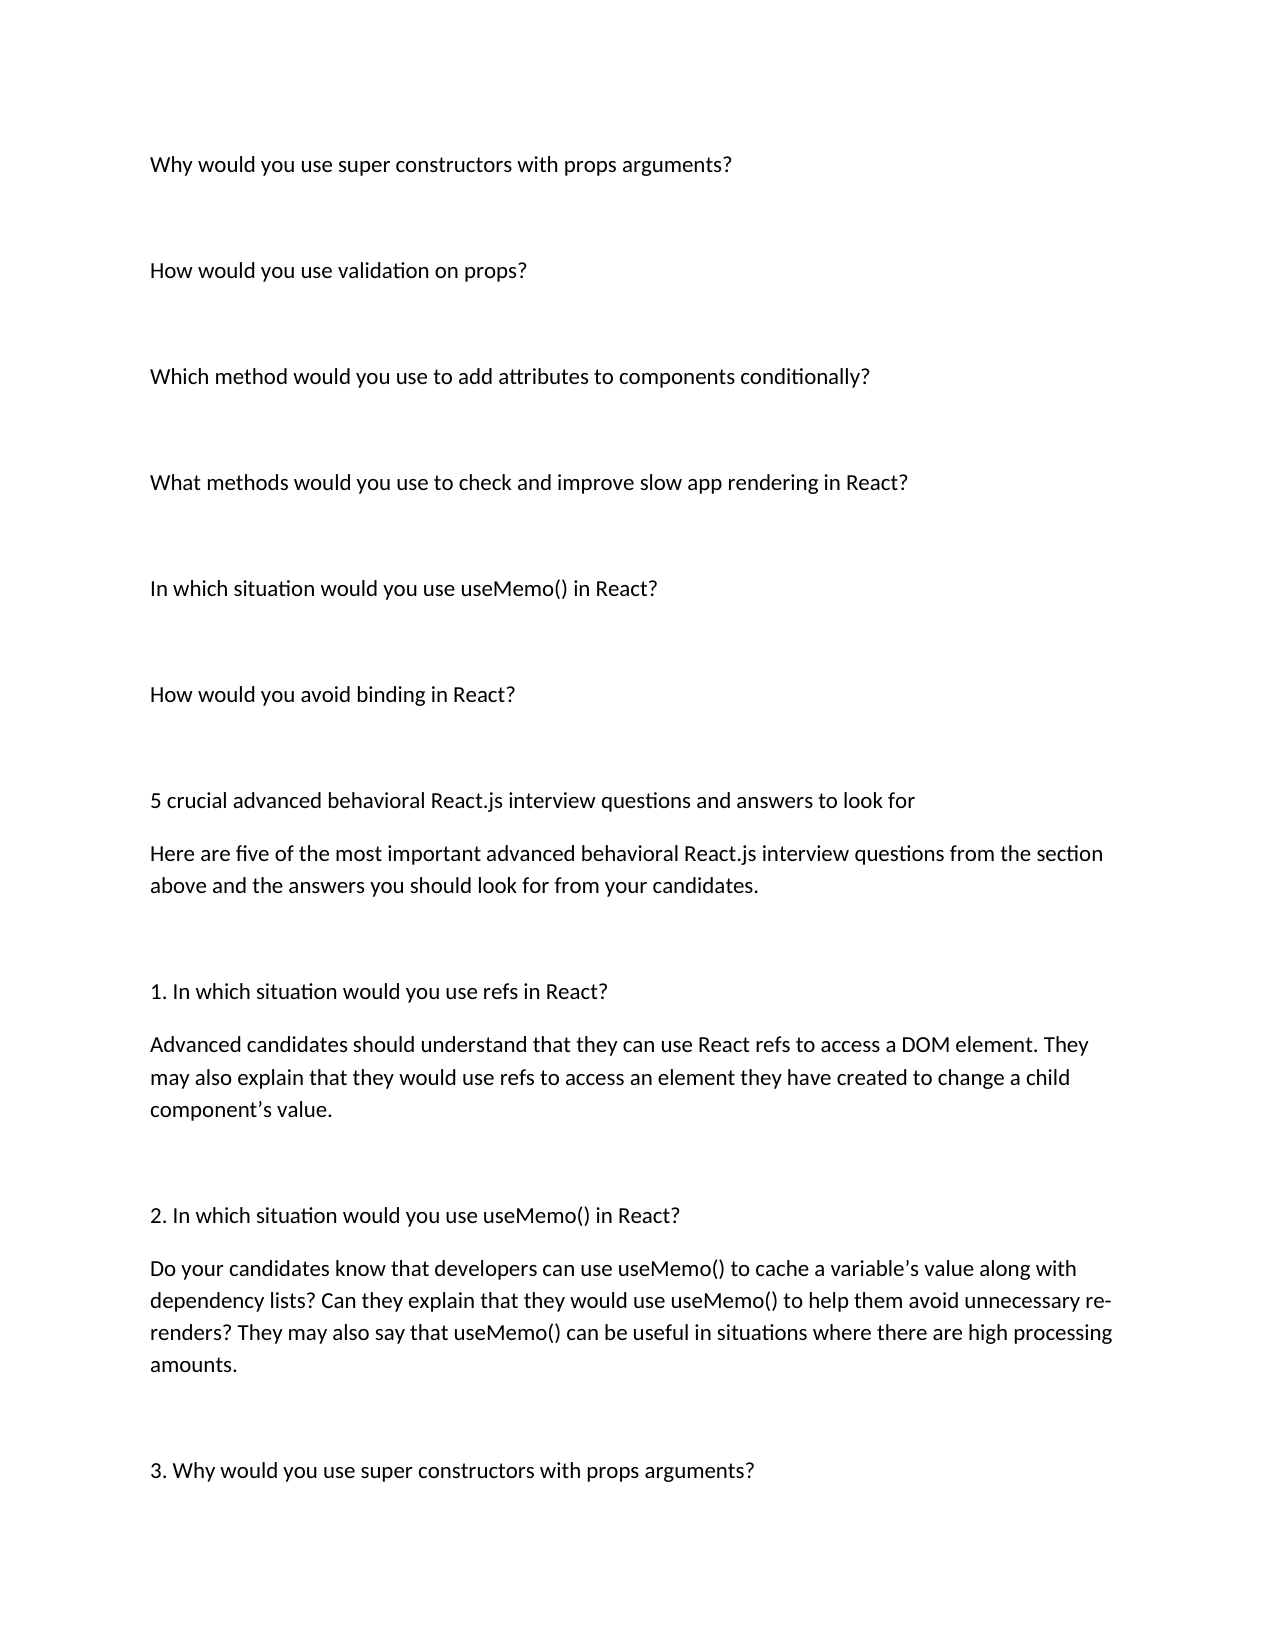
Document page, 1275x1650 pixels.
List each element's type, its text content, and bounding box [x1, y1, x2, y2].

text Do your candidates know that developers can use useMemo() to cache a variable’s value along with dependency lists? Can they explain that they would use useMemo() to help them avoid unnecessary re-renders? They may also say that useMemo() can be useful in situations where there are high processing amounts. [150, 1254, 1125, 1378]
text Which method would you use to add attributes to components conditionally? [150, 362, 1125, 390]
text 5 crucial advanced behavioral React.js interview questions and answers to look for [150, 786, 1125, 814]
text Why would you use super constructors with props arguments? [150, 150, 1125, 178]
text How would you use validation on props? [150, 256, 1125, 284]
text 1. In which situation would you use refs in React? [150, 977, 1125, 1006]
text 3. Why would you use super constructors with props arguments? [150, 1457, 1125, 1484]
text How would you avoid binding in React? [150, 680, 1125, 708]
text Here are five of the most important advanced behavioral React.js interview questions from the section above and the answers you should look for from your candidates. [150, 839, 1125, 899]
text Advanced candidates should understand that they can use React refs to access a DOM element. They may also explain that they would use refs to access an element they have created to change a child component’s value. [150, 1031, 1125, 1123]
text In which situation would you use useMemo() in React? [150, 574, 1125, 602]
text What methods would you use to check and improve slow app rendering in React? [150, 468, 1125, 496]
text 2. In which situation would you use useMemo() in React? [150, 1201, 1125, 1229]
